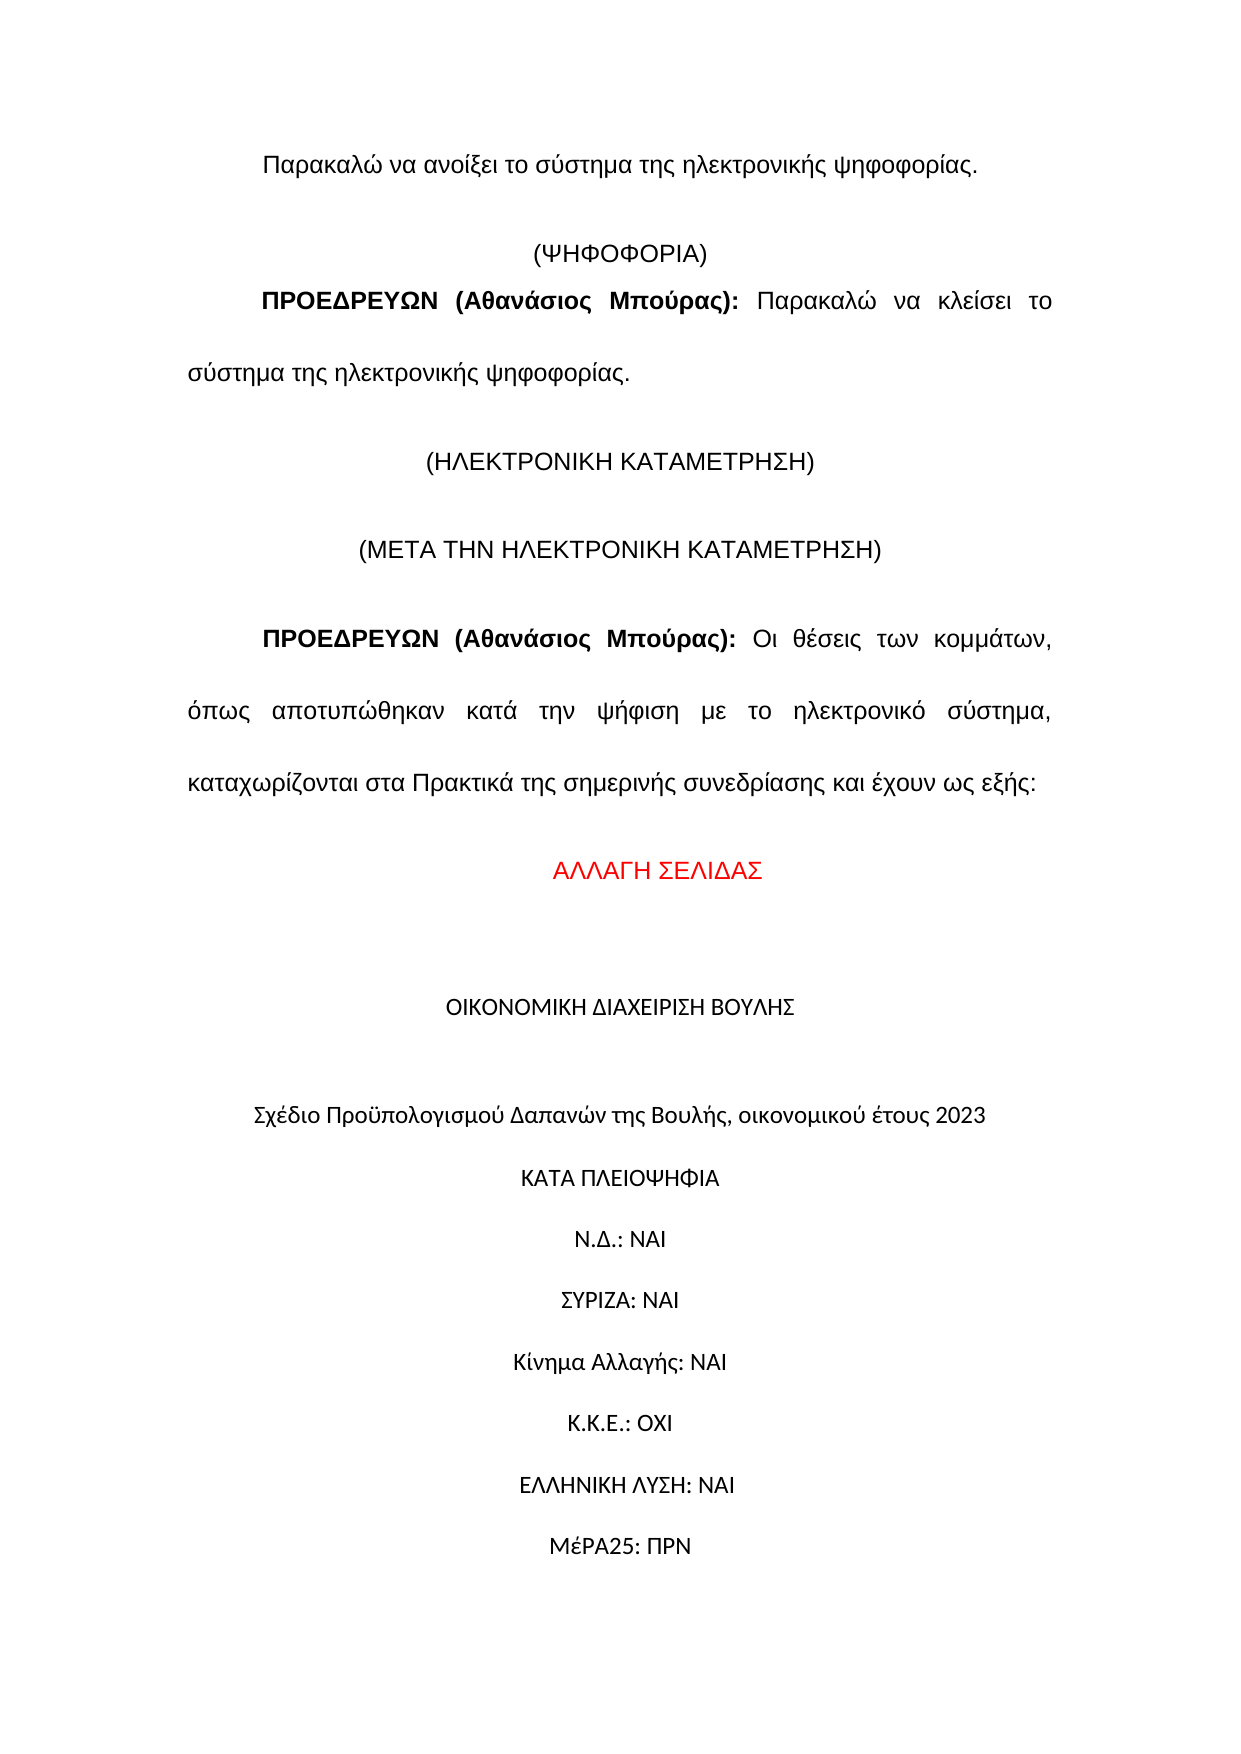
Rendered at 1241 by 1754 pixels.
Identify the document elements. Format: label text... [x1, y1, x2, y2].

table_cell Σχέδιο Προϋπολογισμού Δαπανών της Βουλής, οικονομικού έτους 2023 ΚΑΤΑ ΠΛΕΙΟΨΗΦΙΑ [111, 1099, 1129, 1223]
table_header ΟΙΚΟΝΟΜΙΚΗ ΔΙΑΧΕΙΡΙΣΗ ΒΟΥΛΗΣ [111, 945, 1129, 1099]
table_cell ΜέΡΑ25: ΠΡΝ [111, 1530, 1129, 1592]
text (ΨΗΦΟΦΟΡΙΑ) [187, 238, 1053, 267]
table_cell ΕΛΛΗΝΙΚΗ ΛΥΣΗ: ΝΑΙ [111, 1469, 1129, 1530]
table_cell Κ.Κ.Ε.: OXI [111, 1408, 1129, 1469]
text ΠΡΟΕΔΡΕΥΩΝ (Αθανάσιος Μπούρας): Οι θέσεις των κομμάτων, όπως αποτυπώθηκαν κατά την ψήφιση με το ηλεκτρονικό σύστημα, καταχωρίζονται στα Πρακτικά της σημερινής συνεδρίασης και έχουν ως εξής: [187, 624, 1053, 796]
table_cell ΣΥΡΙΖΑ: ΝΑΙ [111, 1285, 1129, 1346]
text (ΜΕΤΑ ΤΗΝ ΗΛΕΚΤΡΟΝΙΚΗ ΚΑΤΑΜΕΤΡΗΣΗ) [187, 535, 1053, 564]
table_cell Ν.Δ.: ΝΑΙ [111, 1223, 1129, 1284]
text Παρακαλώ να ανοίξει το σύστημα της ηλεκτρονικής ψηφοφορίας. [187, 150, 1053, 179]
table_cell Κίνημα Αλλαγής: ΝΑΙ [111, 1346, 1129, 1407]
text (ΗΛΕΚΤΡΟΝΙΚΗ ΚΑΤΑΜΕΤΡΗΣΗ) [187, 447, 1053, 475]
text ΠΡΟΕΔΡΕΥΩΝ (Αθανάσιος Μπούρας): Παρακαλώ να κλείσει το σύστημα της ηλεκτρονικής ψηφοφορίας. [187, 286, 1053, 387]
text ΑΛΛΑΓΗ ΣΕΛΙΔΑΣ [187, 856, 1053, 885]
